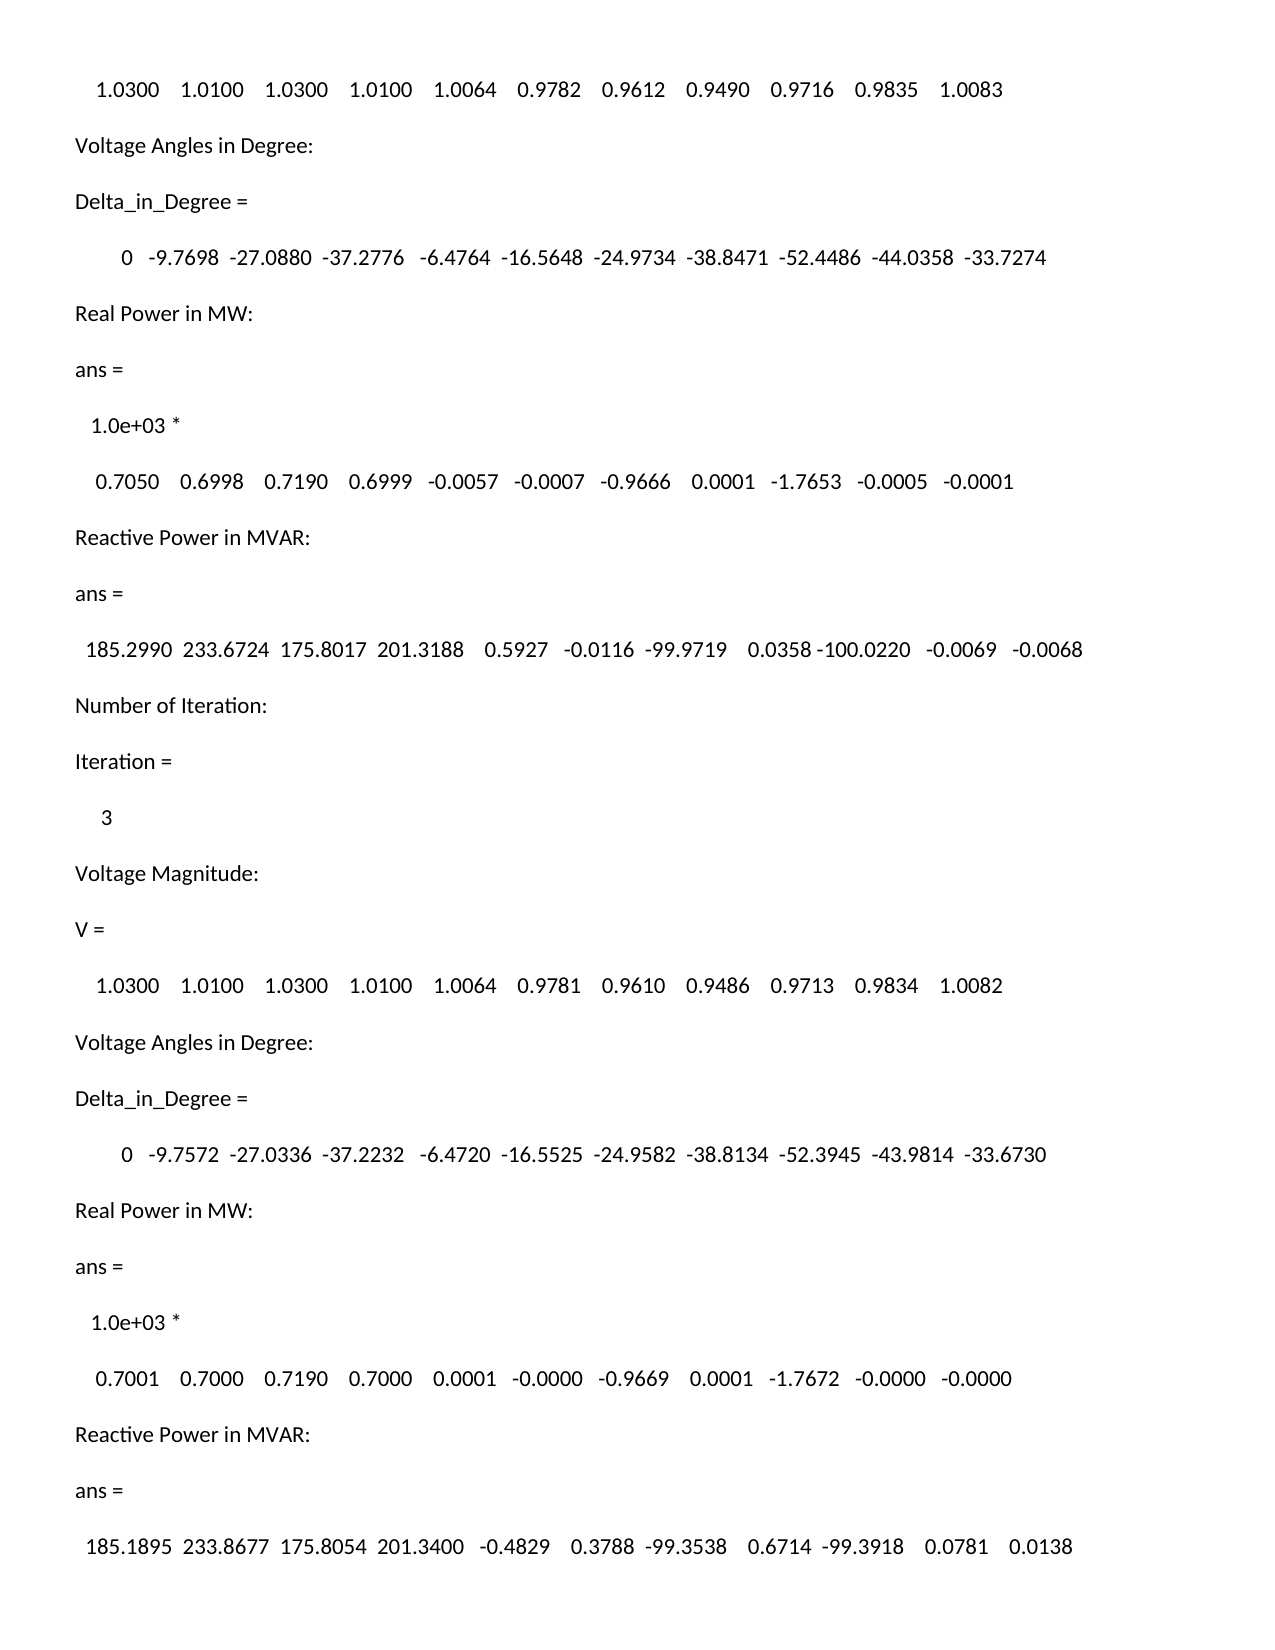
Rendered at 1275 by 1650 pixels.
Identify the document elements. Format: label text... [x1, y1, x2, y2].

text Delta_in_Degree = [75, 1084, 1200, 1112]
text 0.7001 0.7000 0.7190 0.7000 0.0001 -0.0000 -0.9669 0.0001 -1.7672 -0.0000 -0.0000 [75, 1364, 1200, 1392]
text ans = [75, 355, 1200, 383]
text ans = [75, 579, 1200, 607]
text ans = [75, 1476, 1200, 1504]
text 3 [75, 803, 1200, 832]
text V = [75, 916, 1200, 944]
text 1.0300 1.0100 1.0300 1.0100 1.0064 0.9781 0.9610 0.9486 0.9713 0.9834 1.0082 [75, 972, 1200, 1000]
text Reactive Power in MVAR: [75, 1420, 1200, 1448]
text Real Power in MW: [75, 1196, 1200, 1224]
text Voltage Angles in Degree: [75, 131, 1200, 159]
text 185.1895 233.8677 175.8054 201.3400 -0.4829 0.3788 -99.3538 0.6714 -99.3918 0.0781 0.0138 [75, 1532, 1200, 1560]
text Number of Iteration: [75, 691, 1200, 719]
text Reactive Power in MVAR: [75, 523, 1200, 551]
text 0 -9.7698 -27.0880 -37.2776 -6.4764 -16.5648 -24.9734 -38.8471 -52.4486 -44.0358 -33.7274 [75, 243, 1200, 271]
text Voltage Angles in Degree: [75, 1028, 1200, 1056]
text 0 -9.7572 -27.0336 -37.2232 -6.4720 -16.5525 -24.9582 -38.8134 -52.3945 -43.9814 -33.6730 [75, 1140, 1200, 1168]
text 185.2990 233.6724 175.8017 201.3188 0.5927 -0.0116 -99.9719 0.0358 -100.0220 -0.0069 -0.0068 [75, 635, 1200, 663]
text Voltage Magnitude: [75, 859, 1200, 888]
text Real Power in MW: [75, 299, 1200, 327]
text ans = [75, 1252, 1200, 1280]
text 1.0300 1.0100 1.0300 1.0100 1.0064 0.9782 0.9612 0.9490 0.9716 0.9835 1.0083 [75, 75, 1200, 103]
text 1.0e+03 * [75, 411, 1200, 439]
text 0.7050 0.6998 0.7190 0.6999 -0.0057 -0.0007 -0.9666 0.0001 -1.7653 -0.0005 -0.0001 [75, 467, 1200, 495]
text Iteration = [75, 747, 1200, 776]
text 1.0e+03 * [75, 1308, 1200, 1336]
text Delta_in_Degree = [75, 187, 1200, 215]
